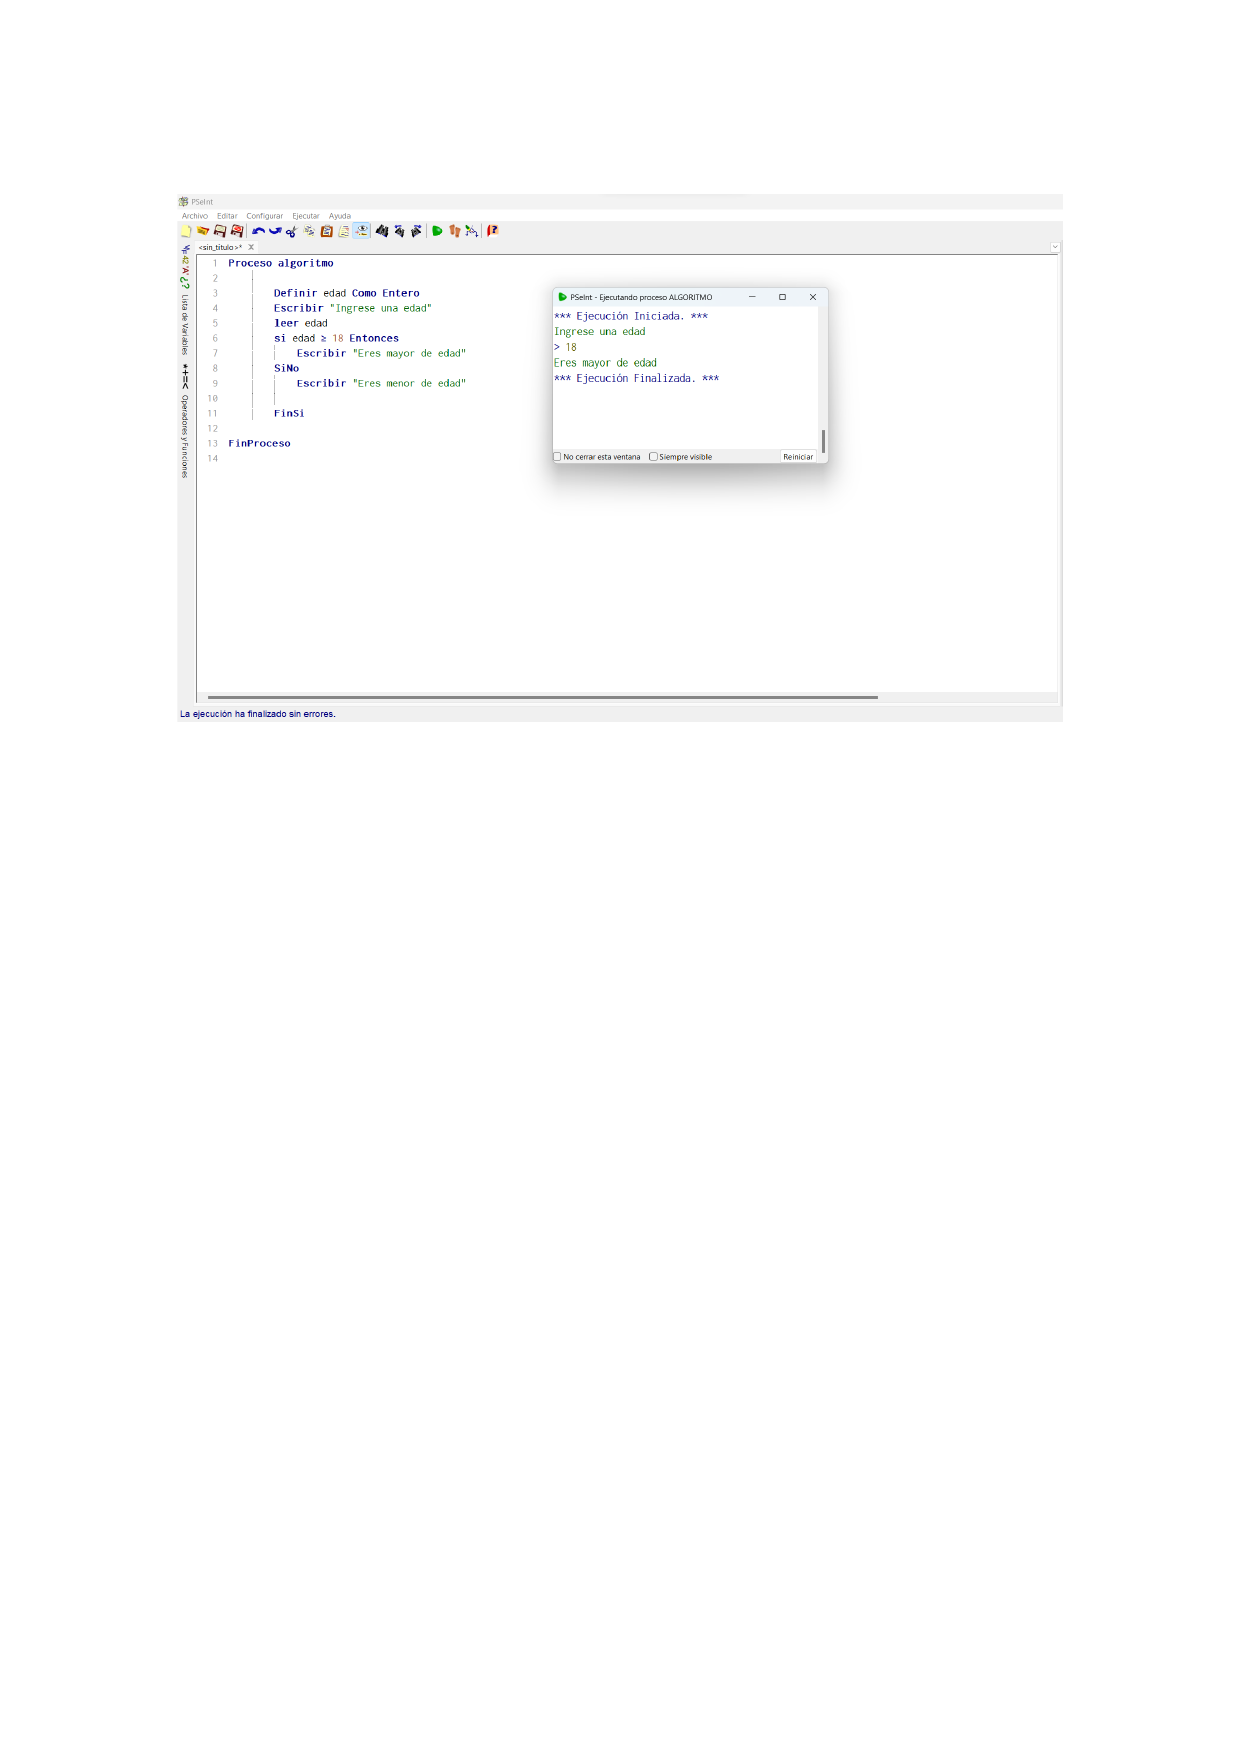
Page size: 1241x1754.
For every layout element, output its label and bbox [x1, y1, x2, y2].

picture [177, 194, 1063, 722]
